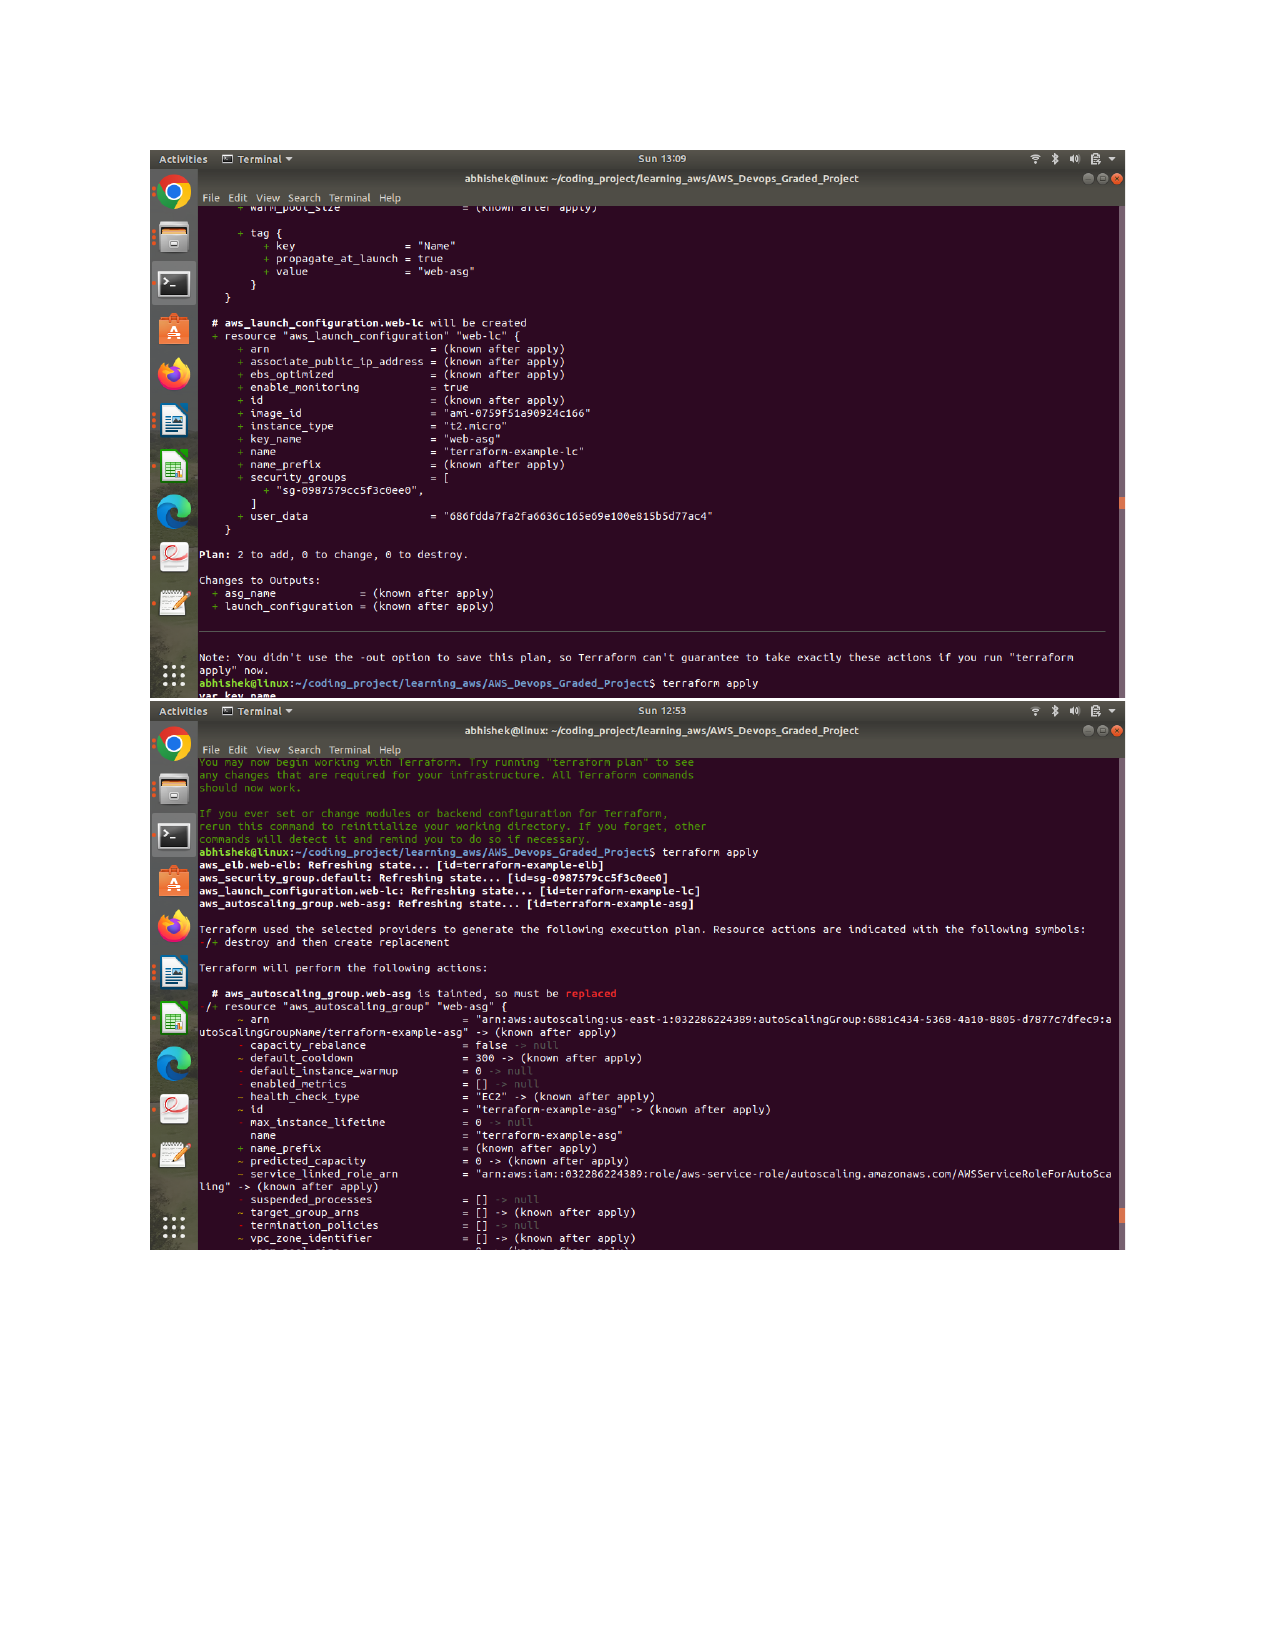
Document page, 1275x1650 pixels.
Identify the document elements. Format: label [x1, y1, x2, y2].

picture [150, 701, 1125, 1250]
picture [150, 150, 1125, 698]
